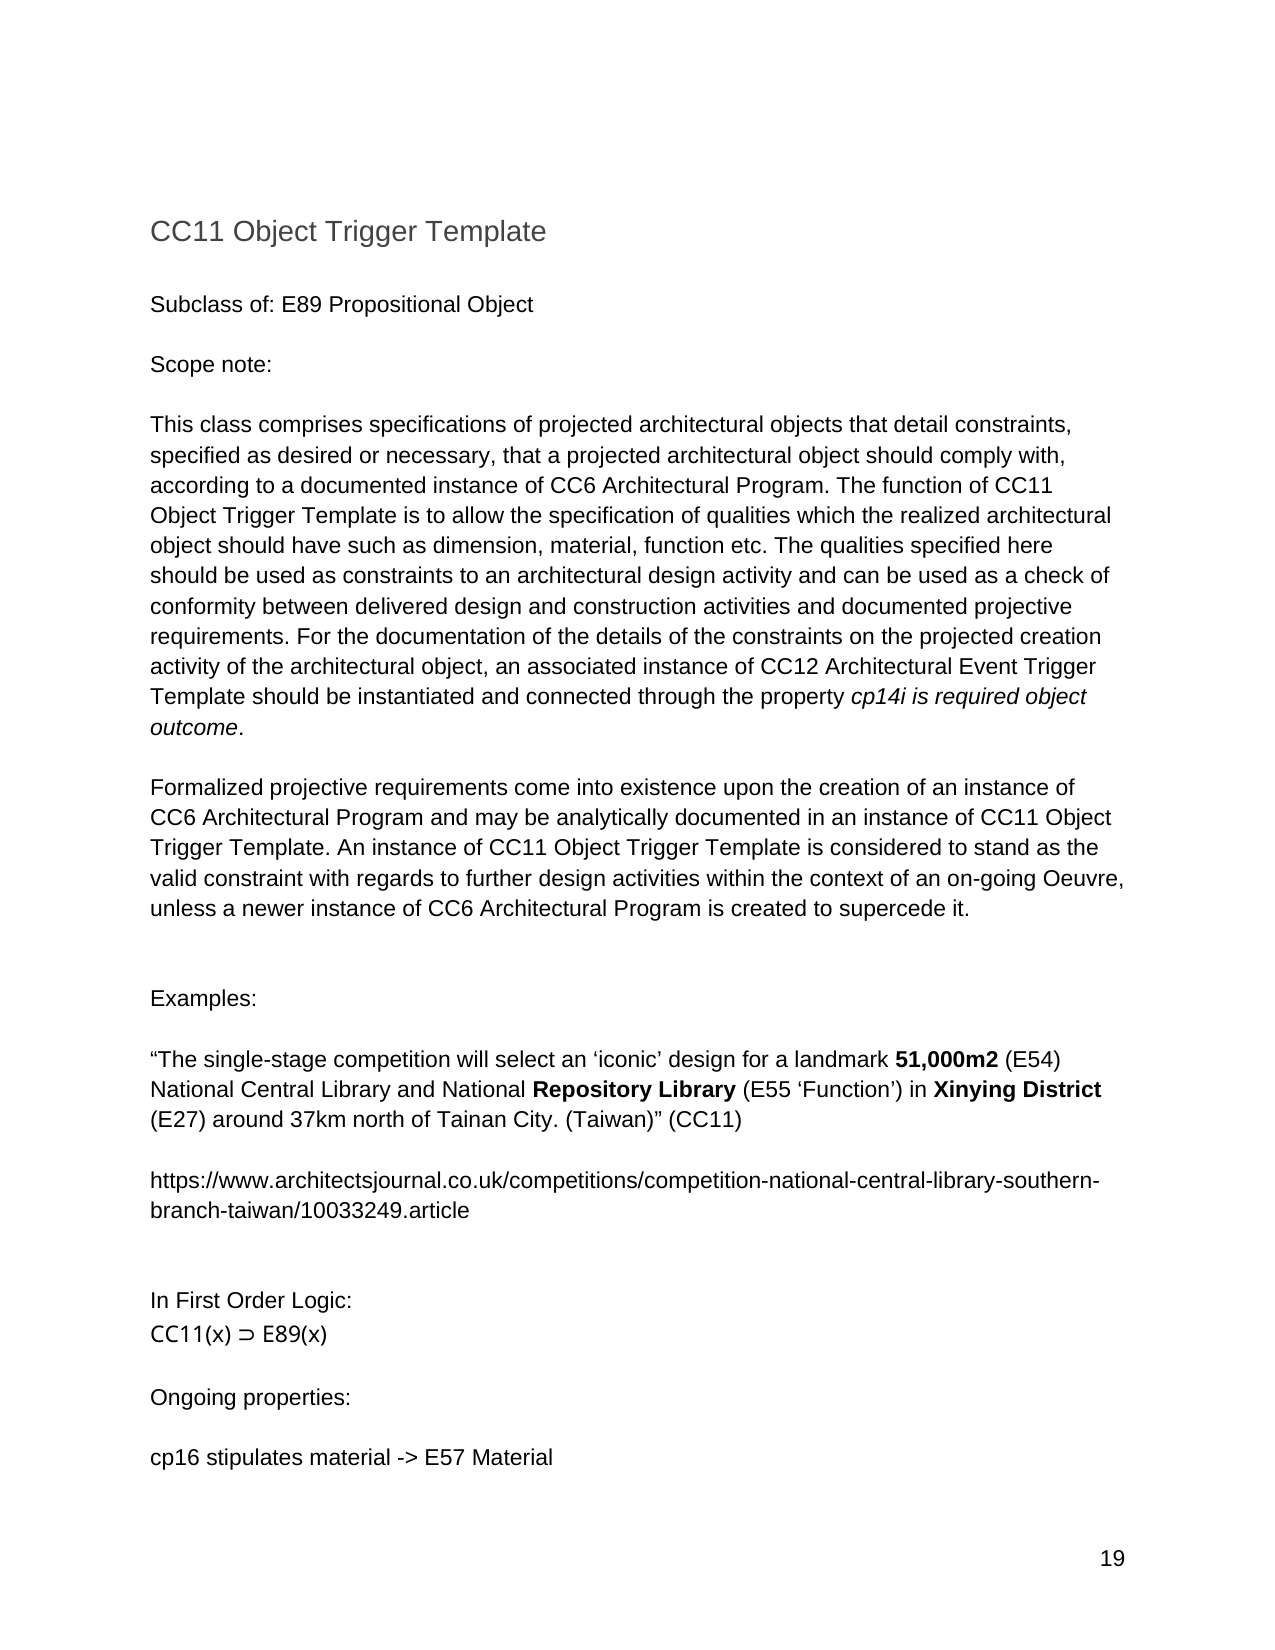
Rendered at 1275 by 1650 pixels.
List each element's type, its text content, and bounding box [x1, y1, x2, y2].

text Examples: [150, 985, 1125, 1012]
text This class comprises specifications of projected architectural objects that detail constraints, specified as desired or necessary, that a projected architectural object should comply with, according to a documented instance of CC6 Architectural Program. The function of CC11 Object Trigger Template is to allow the specification of qualities which the realized architectural object should have such as dimension, material, function etc. The qualities specified here should be used as constraints to an architectural design activity and can be used as a check of conformity between delivered design and construction activities and documented projective requirements. For the documentation of the details of the constraints on the projected creation activity of the architectural object, an associated instance of CC12 Architectural Event Trigger Template should be instantiated and connected through the property cp14i is required object outcome. [150, 411, 1125, 740]
text Ongoing properties: [150, 1384, 1125, 1410]
text Scope note: [150, 351, 1125, 377]
text Subclass of: E89 Propositional Object [150, 291, 1125, 317]
subtitle CC11 Object Trigger Template [150, 213, 1125, 247]
text In First Order Logic: [150, 1287, 1125, 1314]
text cp16 stipulates material -> E57 Material [150, 1444, 1125, 1471]
text CC11(x) ⊃ E89(x) [150, 1318, 1125, 1349]
text “The single-stage competition will select an ‘iconic’ design for a landmark 51,000m2 (E54) National Central Library and National Repository Library (E55 ‘Function’) in Xinying District (E27) around 37km north of Tainan City. (Taiwan)” (CC11) [150, 1046, 1125, 1133]
text https://www.architectsjournal.co.uk/competitions/competition-national-central-library-southern-branch-taiwan/10033249.article [150, 1167, 1125, 1223]
text Formalized projective requirements come into existence upon the creation of an instance of CC6 Architectural Program and may be analytically documented in an instance of CC11 Object Trigger Template. An instance of CC11 Object Trigger Template is considered to stand as the valid constraint with regards to further design activities within the context of an on-going Oeuvre, unless a newer instance of CC6 Architectural Program is created to supercede it. [150, 774, 1125, 921]
